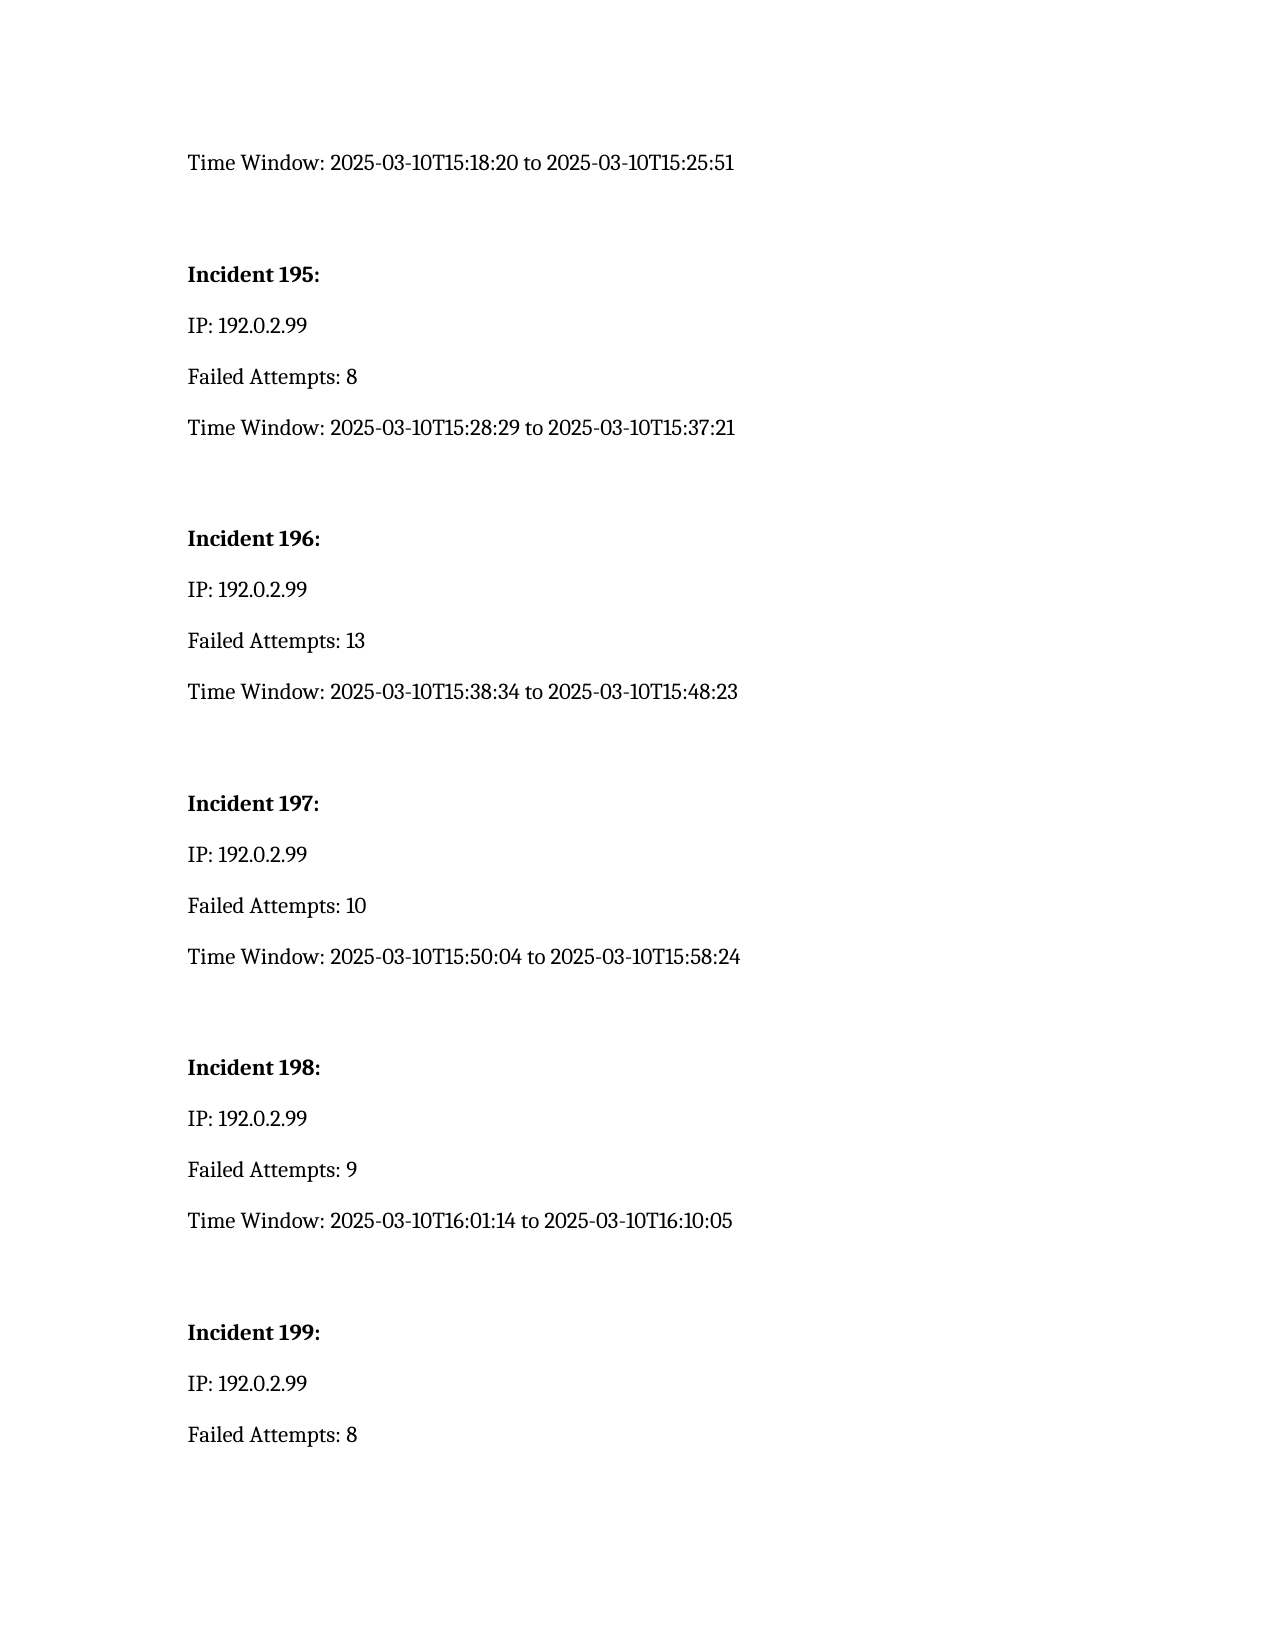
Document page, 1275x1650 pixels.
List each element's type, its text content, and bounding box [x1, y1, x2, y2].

text IP: 192.0.2.99 [187, 1106, 1087, 1133]
text IP: 192.0.2.99 [187, 577, 1087, 603]
text Time Window: 2025-03-10T15:38:34 to 2025-03-10T15:48:23 [187, 679, 1087, 766]
text IP: 192.0.2.99 [187, 842, 1087, 868]
text Incident 199: [187, 1320, 1087, 1346]
text Incident 197: [187, 791, 1087, 817]
text IP: 192.0.2.99 [187, 1371, 1087, 1397]
text Incident 198: [187, 1055, 1087, 1082]
text Time Window: 2025-03-10T15:18:20 to 2025-03-10T15:25:51 [187, 150, 1087, 237]
text Incident 195: [187, 261, 1087, 288]
text IP: 192.0.2.99 [187, 312, 1087, 339]
text Failed Attempts: 10 [187, 893, 1087, 919]
text Incident 196: [187, 526, 1087, 552]
text Time Window: 2025-03-10T15:50:04 to 2025-03-10T15:58:24 [187, 944, 1087, 1031]
text Failed Attempts: 13 [187, 628, 1087, 654]
text Failed Attempts: 8 [187, 1422, 1087, 1448]
text Failed Attempts: 8 [187, 363, 1087, 390]
text Time Window: 2025-03-10T15:28:29 to 2025-03-10T15:37:21 [187, 414, 1087, 501]
text Time Window: 2025-03-10T16:01:14 to 2025-03-10T16:10:05 [187, 1208, 1087, 1295]
text Failed Attempts: 9 [187, 1157, 1087, 1184]
